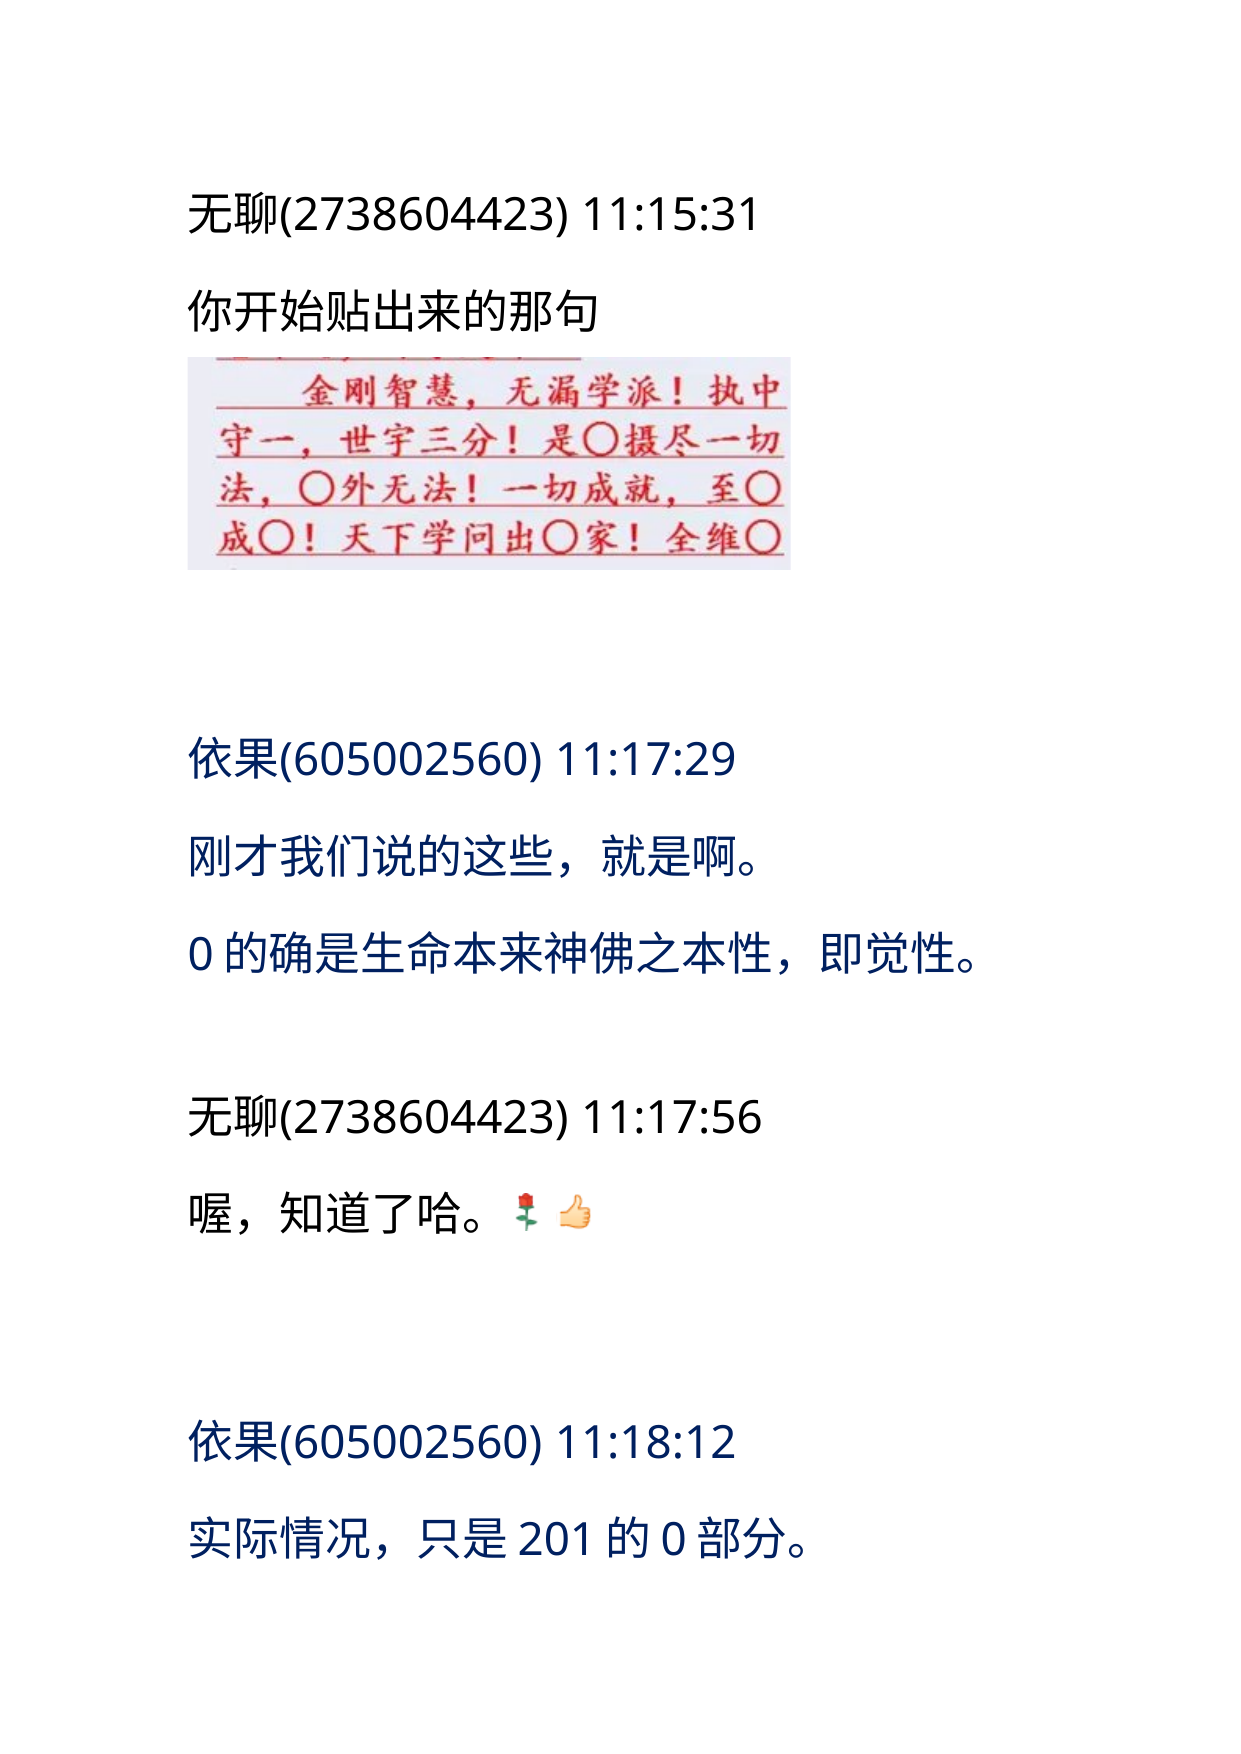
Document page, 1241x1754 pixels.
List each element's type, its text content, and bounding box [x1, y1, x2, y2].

text 依果(605002560) 11:17:29 刚才我们说的这些，就是啊。 0的确是生命本来神佛之本性，即觉性。 [187, 642, 1053, 999]
picture [187, 357, 791, 570]
text 无聊(2738604423) 11:17:56 喔，知道了哈。 [187, 999, 1053, 1259]
picture [508, 1193, 546, 1231]
picture [556, 1193, 594, 1231]
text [187, 162, 1053, 584]
text 依果(605002560) 11:18:12 实际情况，只是201的0部分。 [187, 1259, 1053, 1584]
